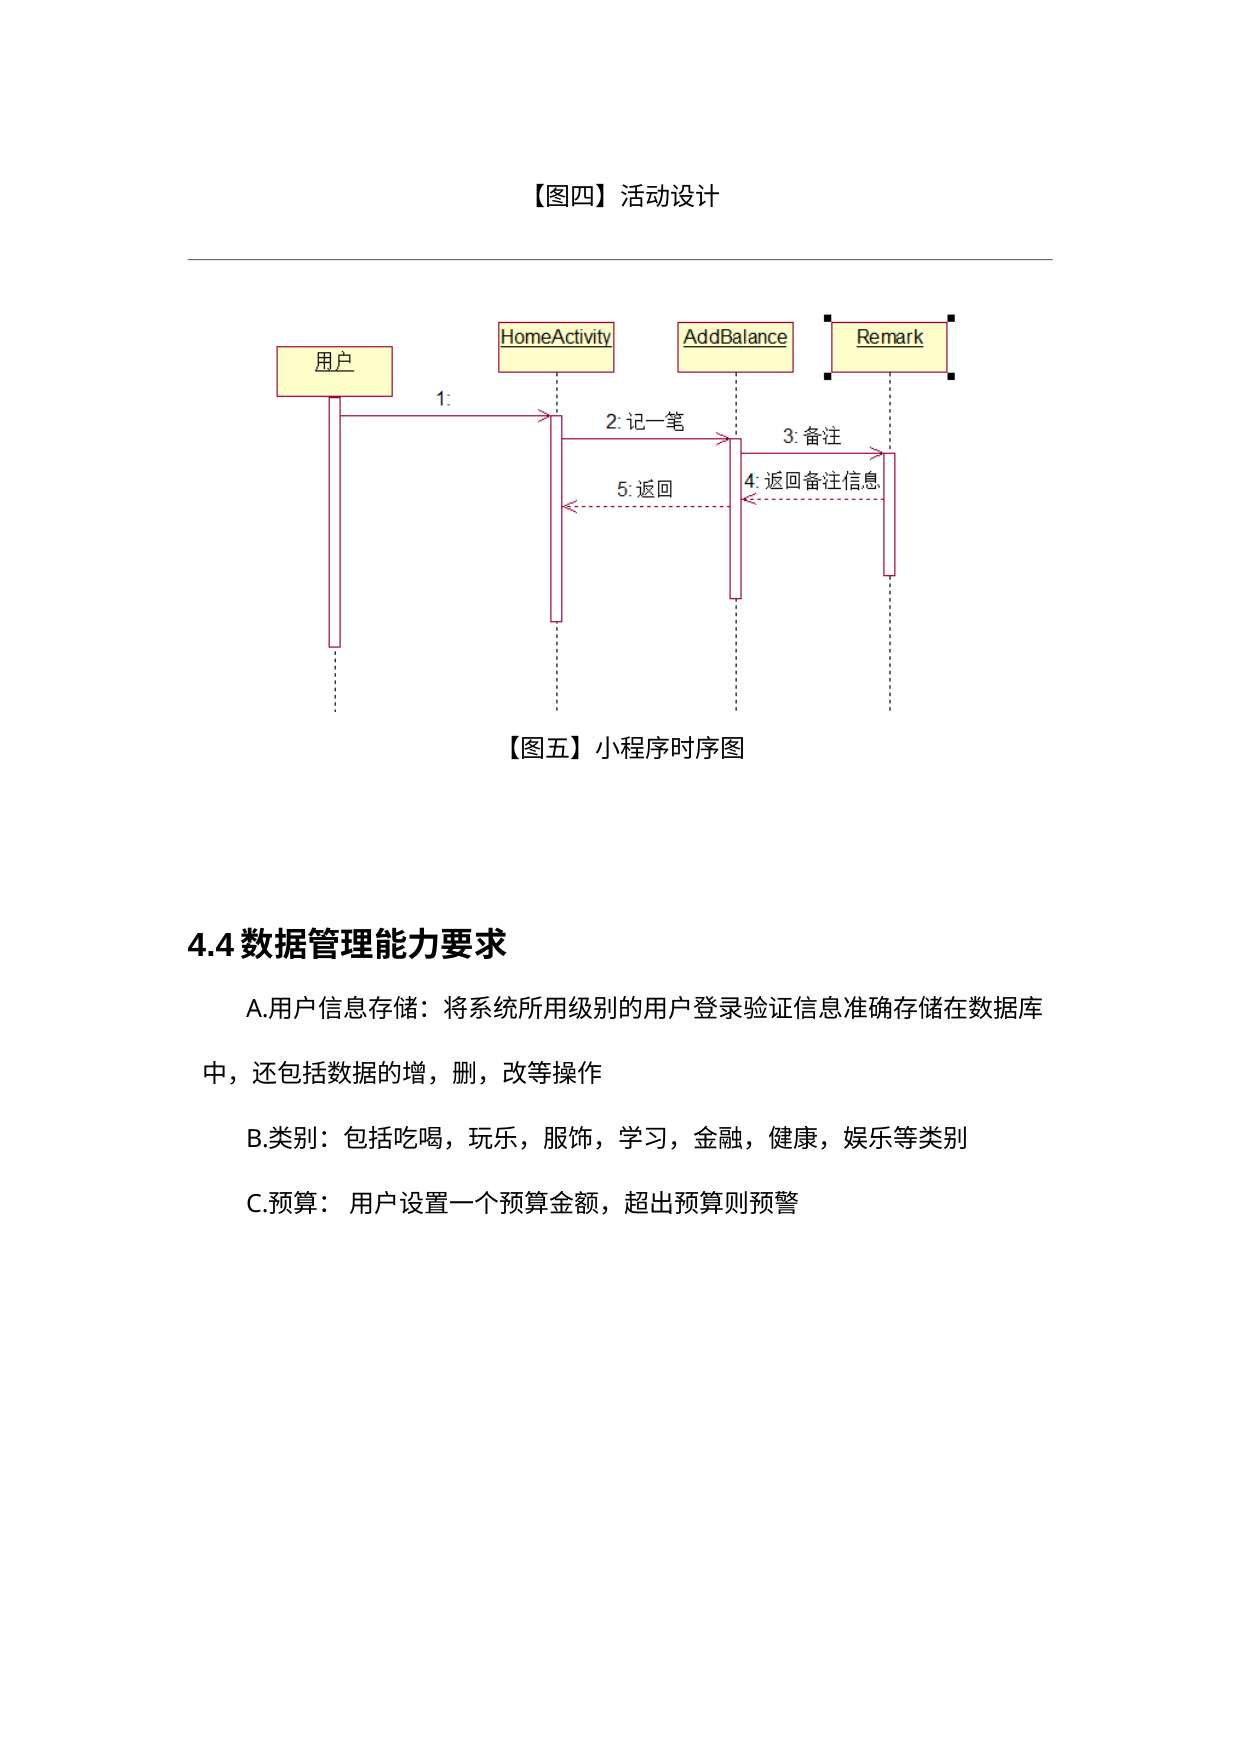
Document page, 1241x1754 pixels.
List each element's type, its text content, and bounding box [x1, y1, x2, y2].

text 【图四】活动设计 [187, 162, 1053, 227]
text 4.4数据管理能力要求 [187, 909, 1053, 974]
text 【图五】小程序时序图 [187, 714, 1053, 779]
list A.用户信息存储：将系统所用级别的用户登录验证信息准确存储在数据库中，还包括数据的增，删，改等操作 [202, 974, 1053, 1104]
list B.类别：包括吃喝，玩乐，服饰，学习，金融，健康，娱乐等类别 [202, 1104, 1053, 1169]
list C.预算： 用户设置一个预算金额，超出预算则预警 [202, 1169, 1053, 1234]
picture [187, 259, 1053, 712]
